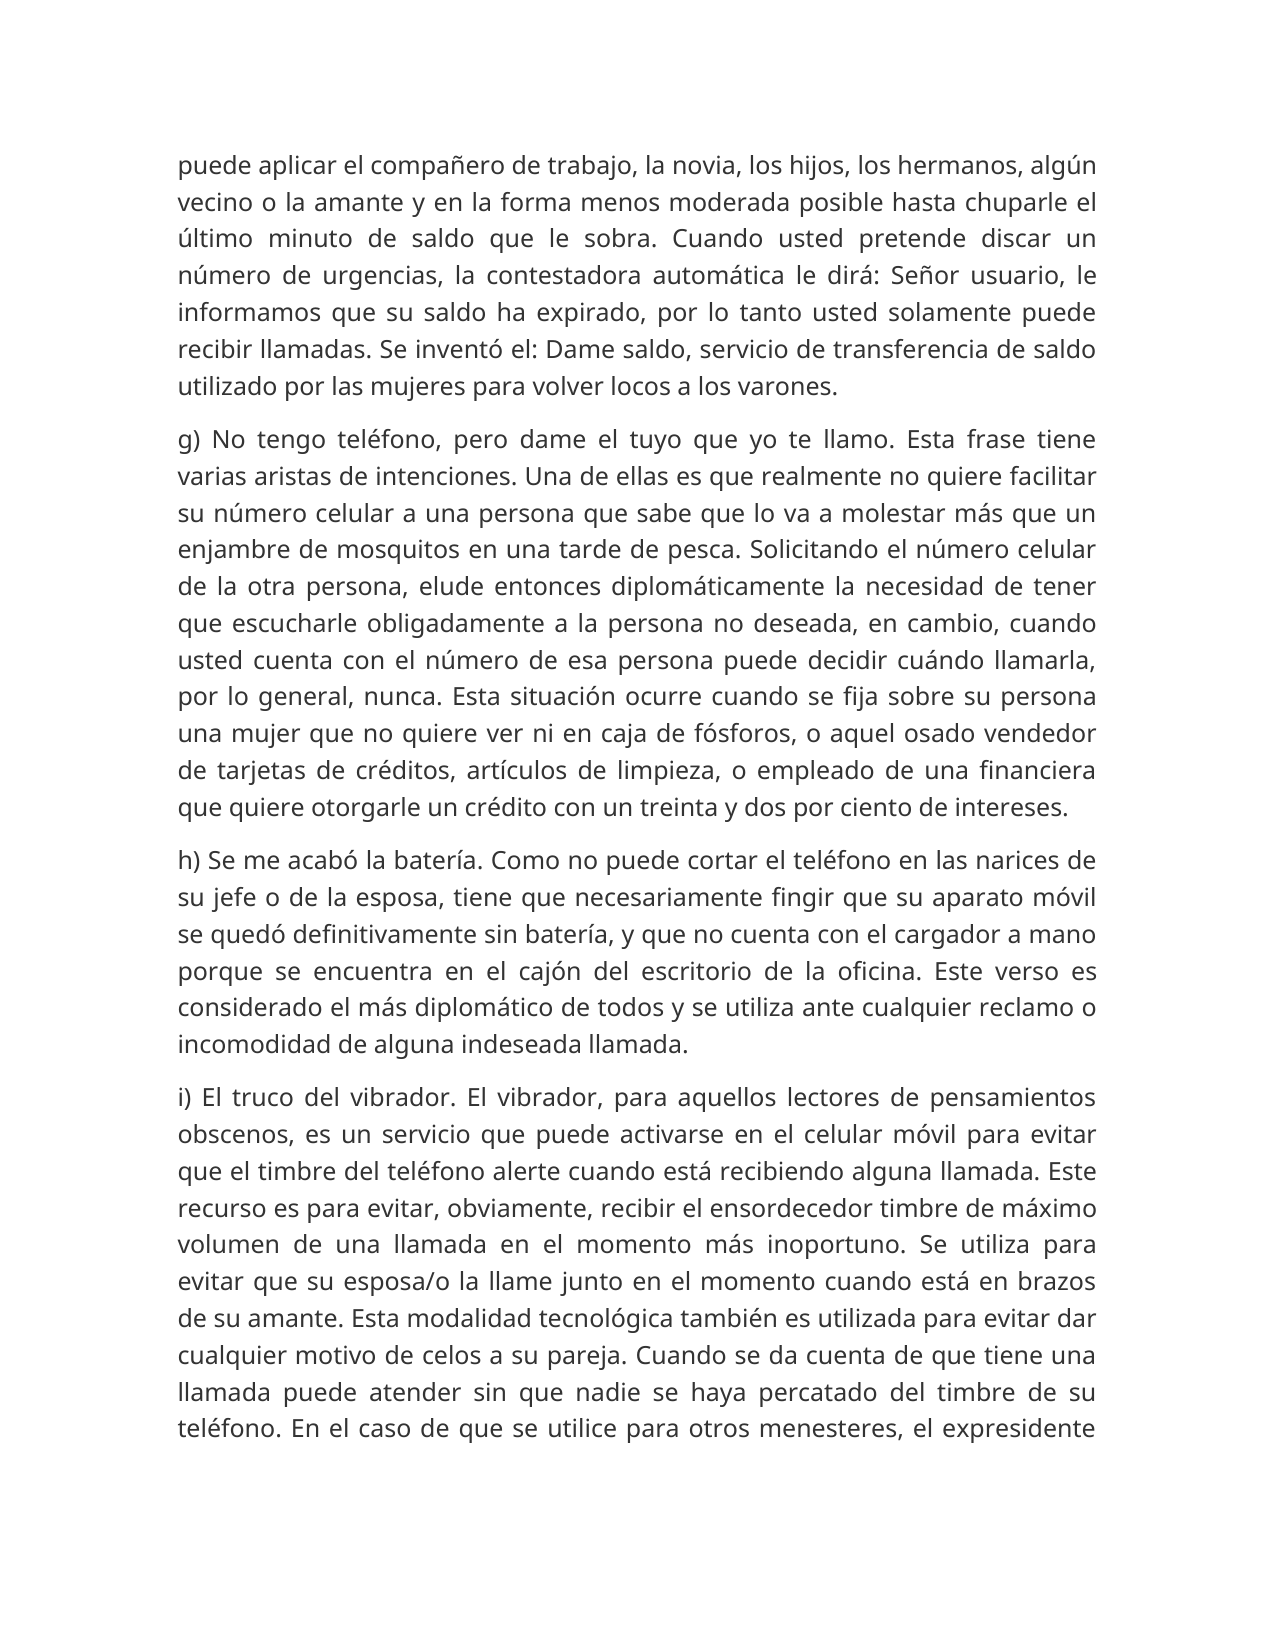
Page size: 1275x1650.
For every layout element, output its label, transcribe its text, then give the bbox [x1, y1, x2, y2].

text h) Se me acabó la batería. Como no puede cortar el teléfono en las narices de su jefe o de la esposa, tiene que necesariamente fingir que su aparato móvil se quedó definitivamente sin batería, y que no cuenta con el cargador a mano porque se encuentra en el cajón del escritorio de la oficina. Este verso es considerado el más diplomático de todos y se utiliza ante cualquier reclamo o incomodidad de alguna indeseada llamada. [177, 1024, 1098, 1061]
